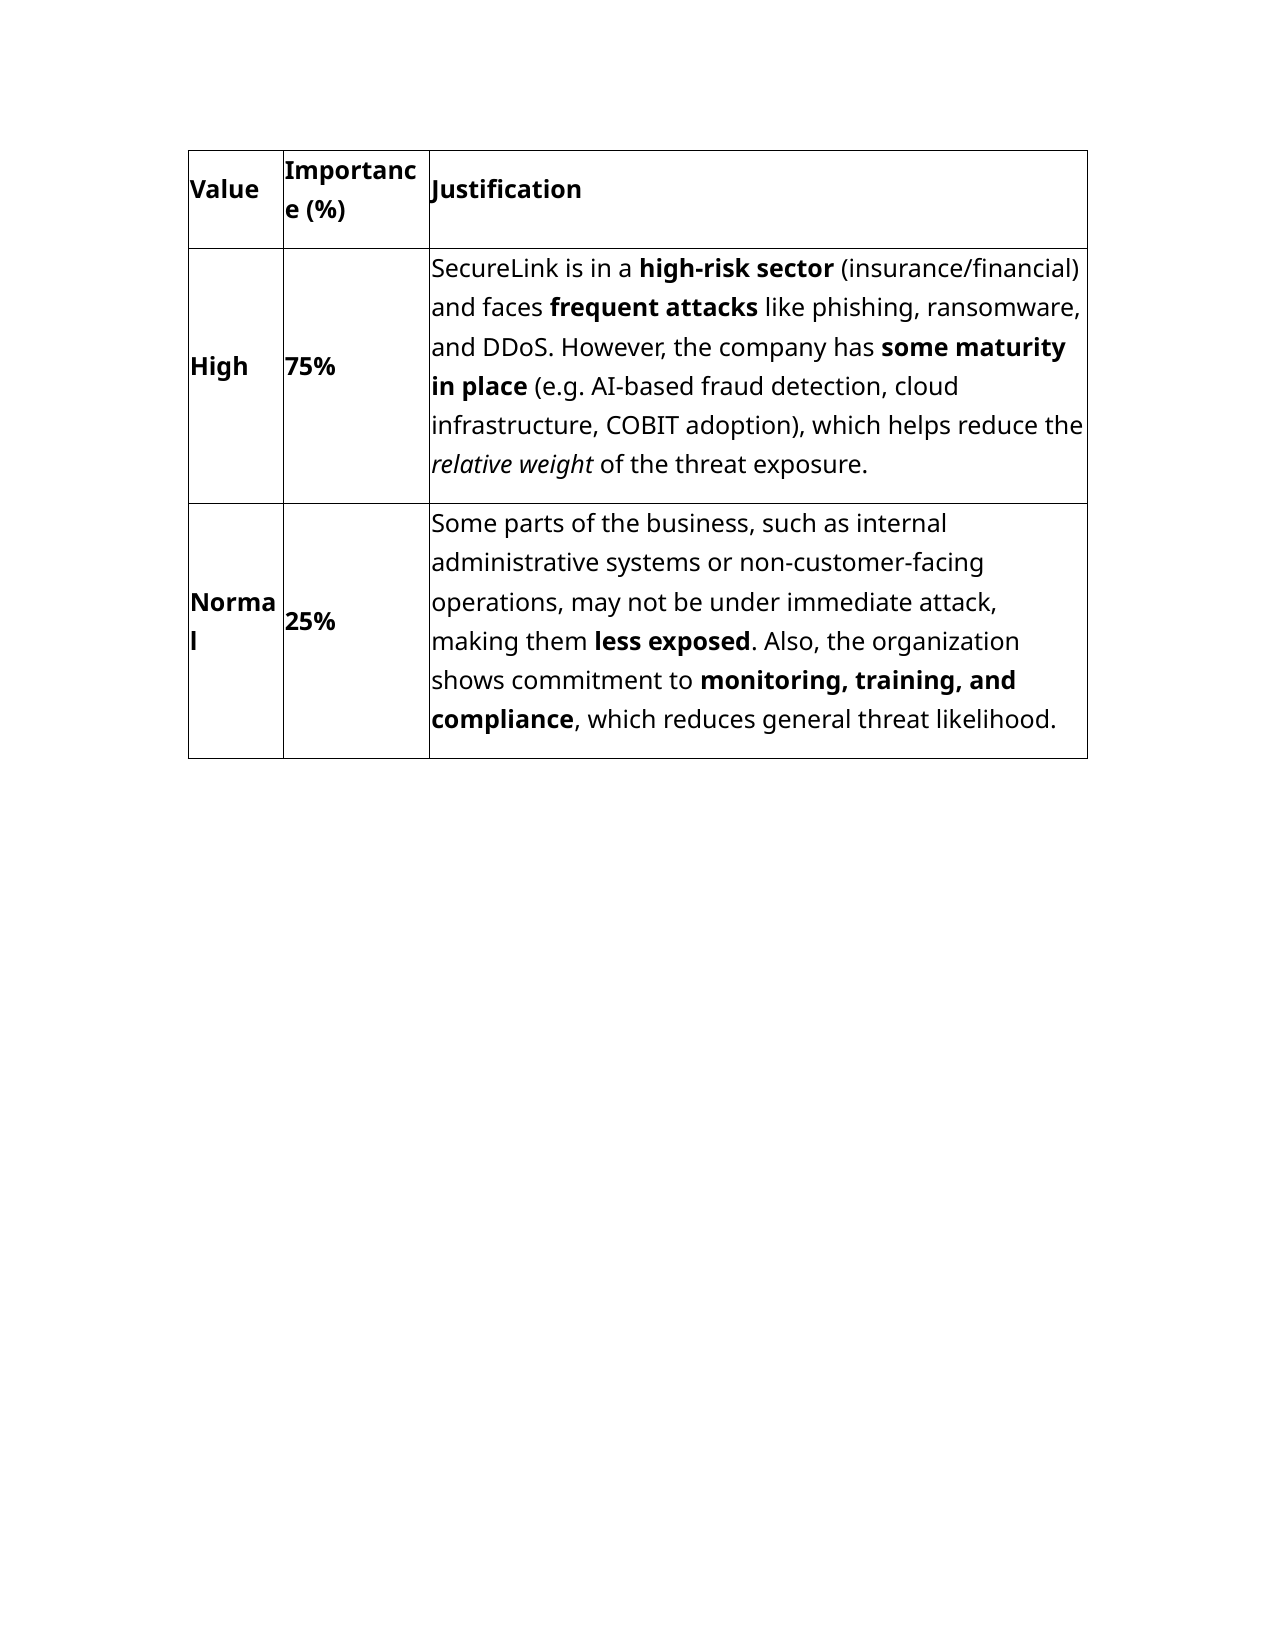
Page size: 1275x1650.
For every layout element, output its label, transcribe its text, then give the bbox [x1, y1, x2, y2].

table_cell SecureLink is in a high-risk sector (insurance/financial) and faces frequent attacks like phishing, ransomware, and DDoS. However, the company has some maturity in place (e.g. AI-based fraud detection, cloud infrastructure, COBIT adoption), which helps reduce the relative weight of the threat exposure. [430, 249, 1087, 503]
table_cell High [189, 249, 283, 503]
table_cell 75% [284, 249, 429, 503]
table_header Importance (%) [284, 151, 429, 248]
table_cell Some parts of the business, such as internal administrative systems or non-customer-facing operations, may not be under immediate attack, making them less exposed. Also, the organization shows commitment to monitoring, training, and compliance, which reduces general threat likelihood. [430, 504, 1087, 758]
table_cell Normal [189, 504, 283, 758]
table_header Justification [430, 151, 1087, 248]
table_cell 25% [284, 504, 429, 758]
table_header Value [189, 151, 283, 248]
